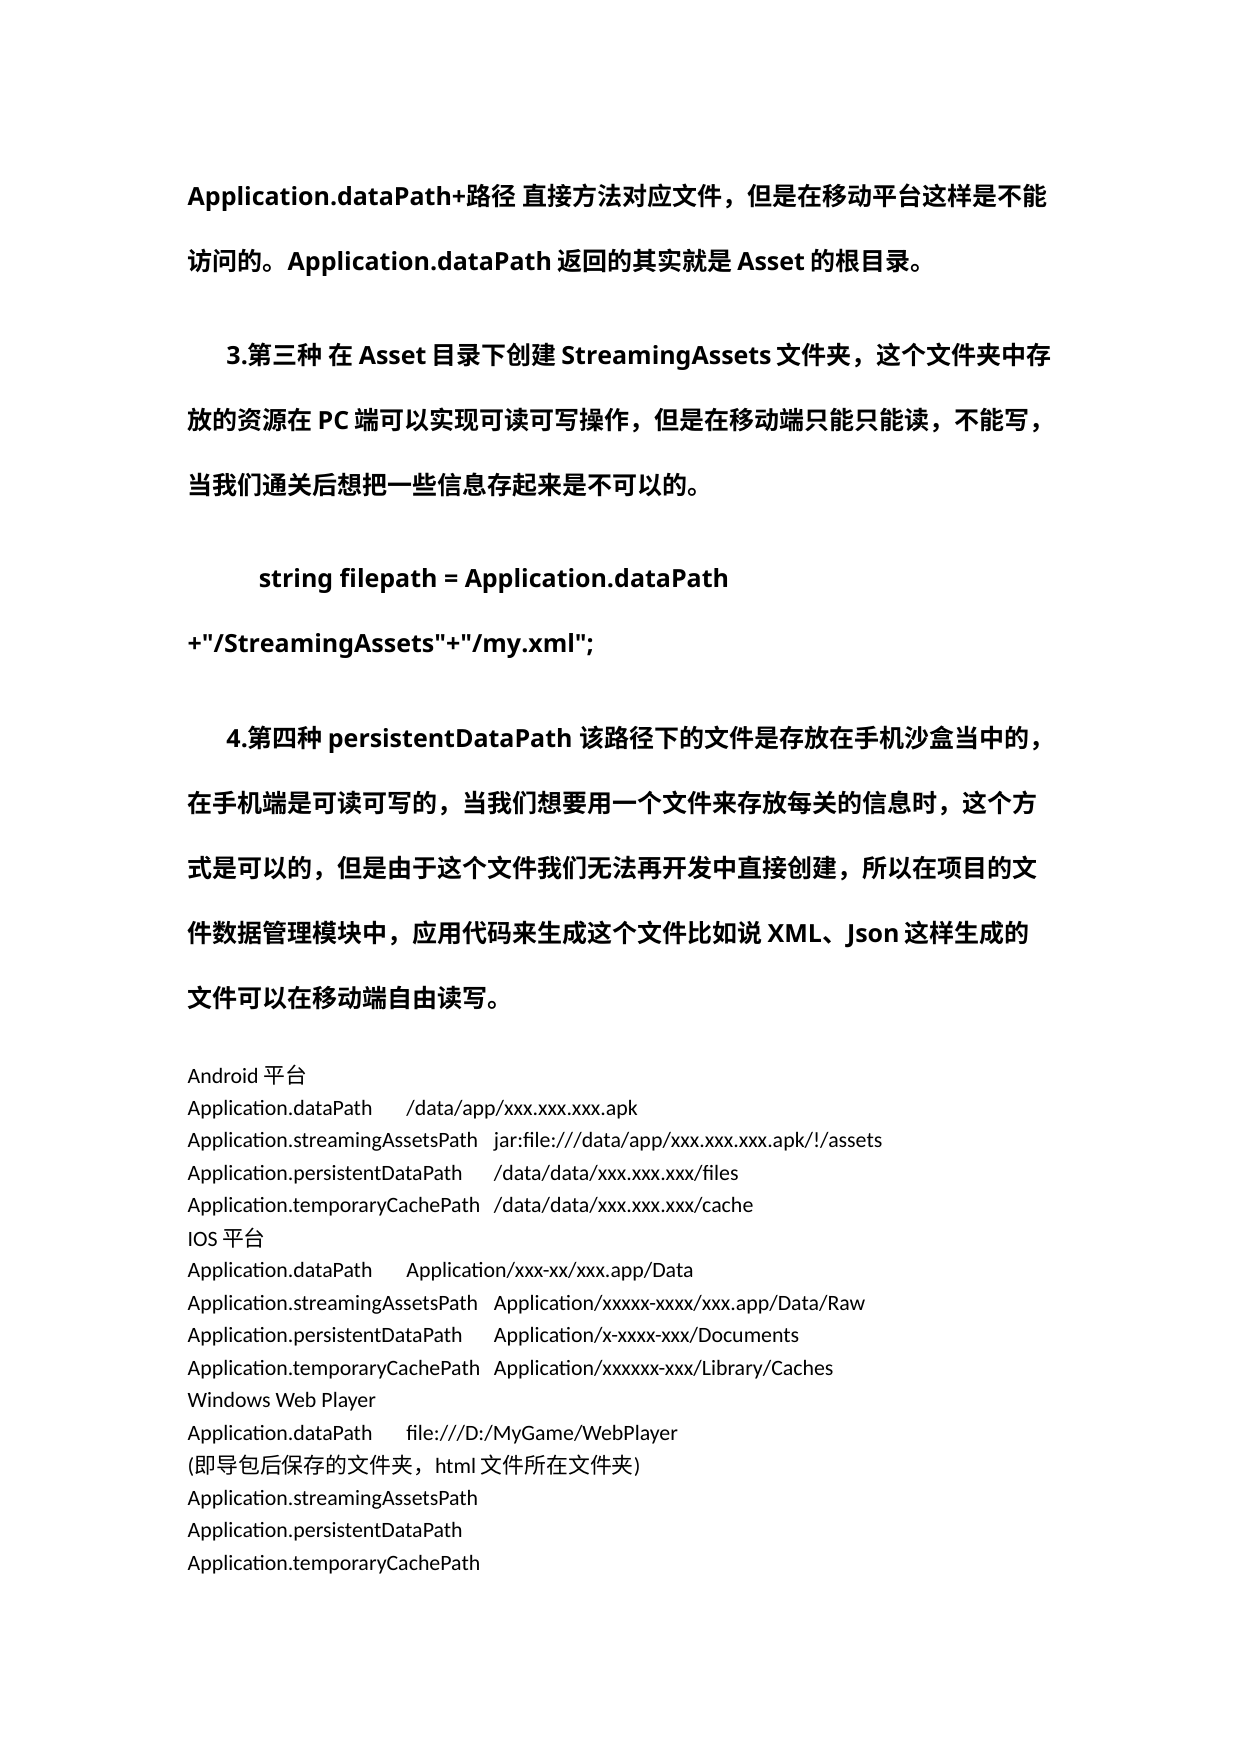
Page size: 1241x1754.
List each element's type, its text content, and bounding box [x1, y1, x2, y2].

text Application.persistentDataPath [187, 1514, 1053, 1546]
text IOS平台 [187, 1221, 1053, 1254]
text Application.temporaryCachePath /data/data/xxx.xxx.xxx/cache [187, 1189, 1053, 1221]
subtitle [187, 162, 1053, 292]
text Application.streamingAssetsPath Application/xxxxx-xxxx/xxx.app/Data/Raw [187, 1286, 1053, 1319]
subtitle 3.第三种 在Asset目录下创建StreamingAssets文件夹，这个文件夹中存放的资源在PC端可以实现可读可写操作，但是在移动端只能只能读，不能写，当我们通关后想把一些信息存起来是不可以的。 [187, 321, 1053, 516]
text Application.streamingAssetsPath [187, 1481, 1053, 1514]
text Application.persistentDataPath Application/x-xxxx-xxx/Documents [187, 1319, 1053, 1351]
subtitle 4.第四种persistentDataPath 该路径下的文件是存放在手机沙盒当中的，在手机端是可读可写的，当我们想要用一个文件来存放每关的信息时，这个方式是可以的，但是由于这个文件我们无法再开发中直接创建，所以在项目的文件数据管理模块中，应用代码来生成这个文件比如说XML、Json这样生成的文件可以在移动端自由读写。 [187, 704, 1053, 1029]
text Application.streamingAssetsPath jar:file:///data/app/xxx.xxx.xxx.apk/!/assets [187, 1124, 1053, 1156]
text Application.dataPath /data/app/xxx.xxx.xxx.apk [187, 1091, 1053, 1124]
text (即导包后保存的文件夹，html文件所在文件夹) [187, 1449, 1053, 1481]
text Android平台 [187, 1059, 1053, 1091]
text Application.dataPath Application/xxx-xx/xxx.app/Data [187, 1254, 1053, 1286]
subtitle string filepath = Application.dataPath +"/StreamingAssets"+"/my.xml"; [187, 545, 1053, 675]
text Application.temporaryCachePath [187, 1546, 1053, 1579]
text Windows Web Player [187, 1384, 1053, 1416]
text Application.dataPath file:///D:/MyGame/WebPlayer [187, 1416, 1053, 1449]
text Application.temporaryCachePath Application/xxxxxx-xxx/Library/Caches [187, 1351, 1053, 1384]
text Application.persistentDataPath /data/data/xxx.xxx.xxx/files [187, 1156, 1053, 1189]
